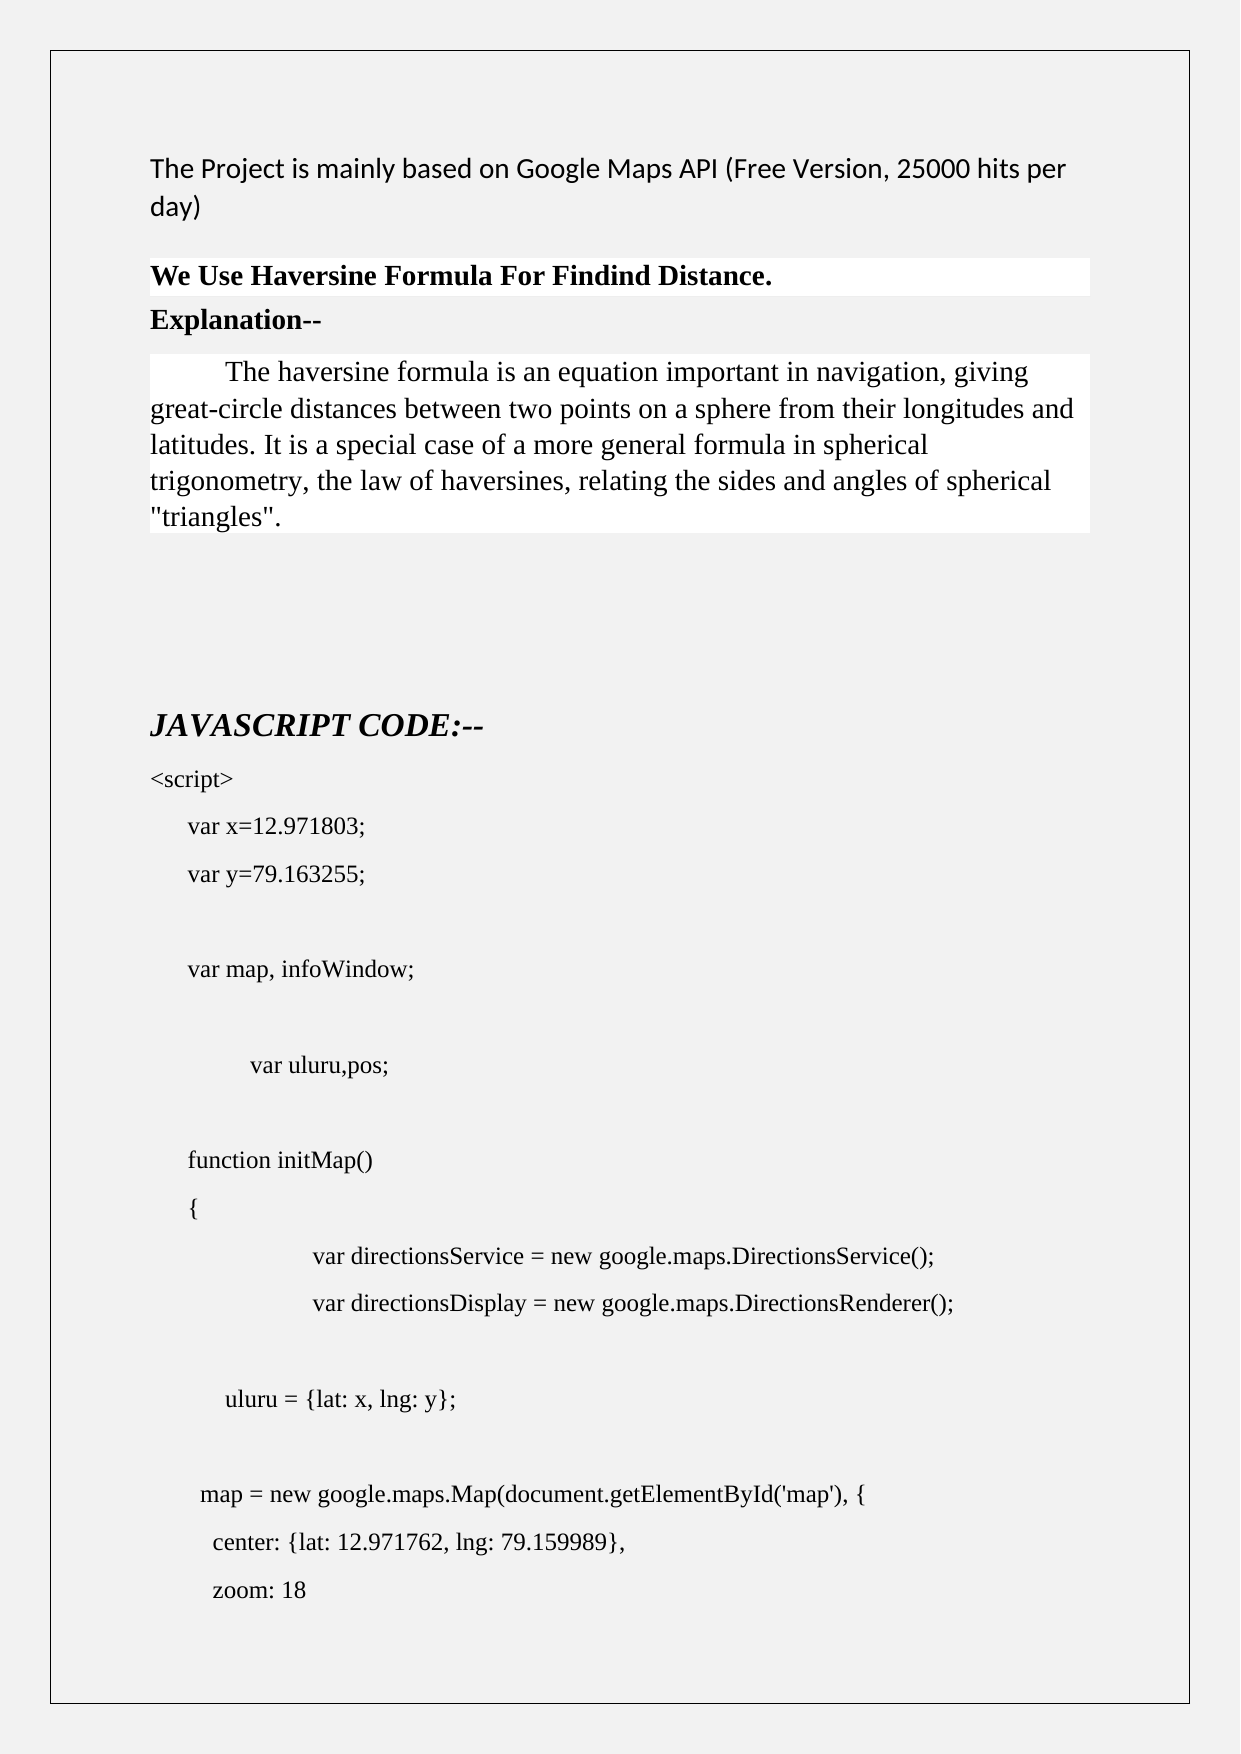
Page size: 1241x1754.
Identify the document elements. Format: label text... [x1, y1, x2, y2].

text { [150, 1193, 1090, 1222]
text JAVASCRIPT CODE:-- [150, 706, 1090, 744]
subtitle We Use Haversine Formula For Findind Distance. [150, 258, 1090, 296]
text Explanation-- [150, 302, 1090, 335]
text var directionsService = new google.maps.DirectionsService(); [150, 1241, 1090, 1269]
text var map, infoWindow; [150, 954, 1090, 983]
text center: {lat: 12.971762, lng: 79.159989}, [150, 1527, 1090, 1556]
text <script> [150, 764, 1090, 792]
text var directionsDisplay = new google.maps.DirectionsRenderer(); [150, 1288, 1090, 1317]
text map = new google.maps.Map(document.getElementById('map'), { [150, 1479, 1090, 1508]
text The Project is mainly based on Google Maps API (Free Version, 25000 hits per day) [150, 150, 1090, 224]
text The haversine formula is an equation important in navigation, giving great-circle distances between two points on a sphere from their longitudes and latitudes. It is a special case of a more general formula in spherical trigonometry, the law of haversines, relating the sides and angles of spherical "triangles". [150, 354, 1090, 533]
text function initMap() [150, 1145, 1090, 1174]
text var uluru,pos; [150, 1050, 1090, 1079]
text uluru = {lat: x, lng: y}; [150, 1384, 1090, 1413]
text zoom: 18 [150, 1575, 1090, 1603]
text var x=12.971803; [150, 811, 1090, 840]
text var y=79.163255; [150, 859, 1090, 888]
